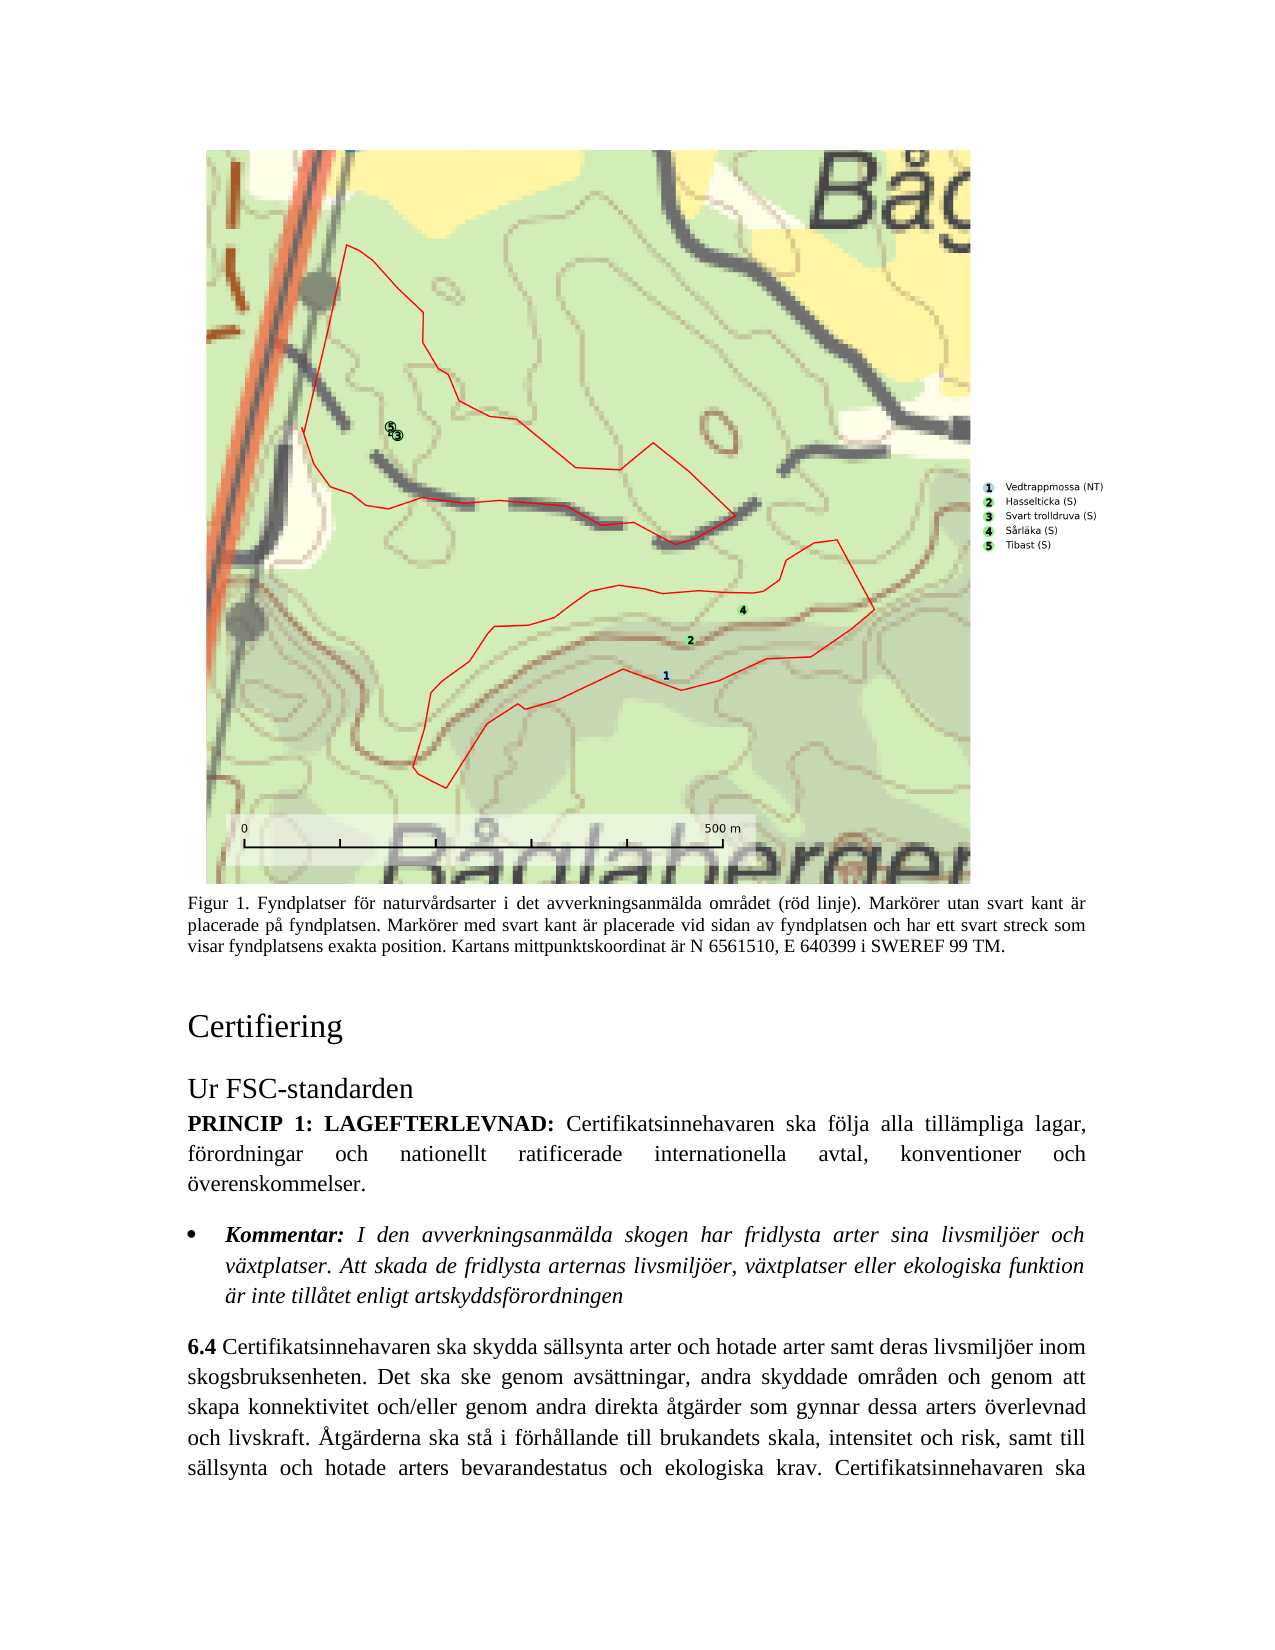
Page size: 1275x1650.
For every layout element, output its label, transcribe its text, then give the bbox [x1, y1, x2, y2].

subtitle Ur FSC-standarden [187, 1072, 1087, 1105]
picture [206, 150, 1107, 884]
text Figur 1. Fyndplatser för naturvårdsarter i det avverkningsanmälda området (röd linje). Markörer utan svart kant är placerade på fyndplatsen. Markörer med svart kant är placerade vid sidan av fyndplatsen och har ett svart streck som visar fyndplatsens exakta position. Kartans mittpunktskoordinat är N 6561510, E 640399 i SWEREF 99 TM. [187, 892, 1087, 957]
text PRINCIP 1: LAGEFTERLEVNAD: Certifikatsinnehavaren ska följa alla tillämpliga lagar, förordningar och nationellt ratificerade internationella avtal, konventioner och överenskommelser. [187, 1110, 1087, 1197]
list Kommentar: I den avverkningsanmälda skogen har fridlysta arter sina livsmiljöer och växtplatser. Att skada de fridlysta arternas livsmiljöer, växtplatser eller ekologiska funktion är inte tillåtet enligt artskyddsförordningen [187, 1222, 1087, 1308]
subtitle Certifiering [187, 1007, 1087, 1045]
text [187, 1333, 1087, 1480]
